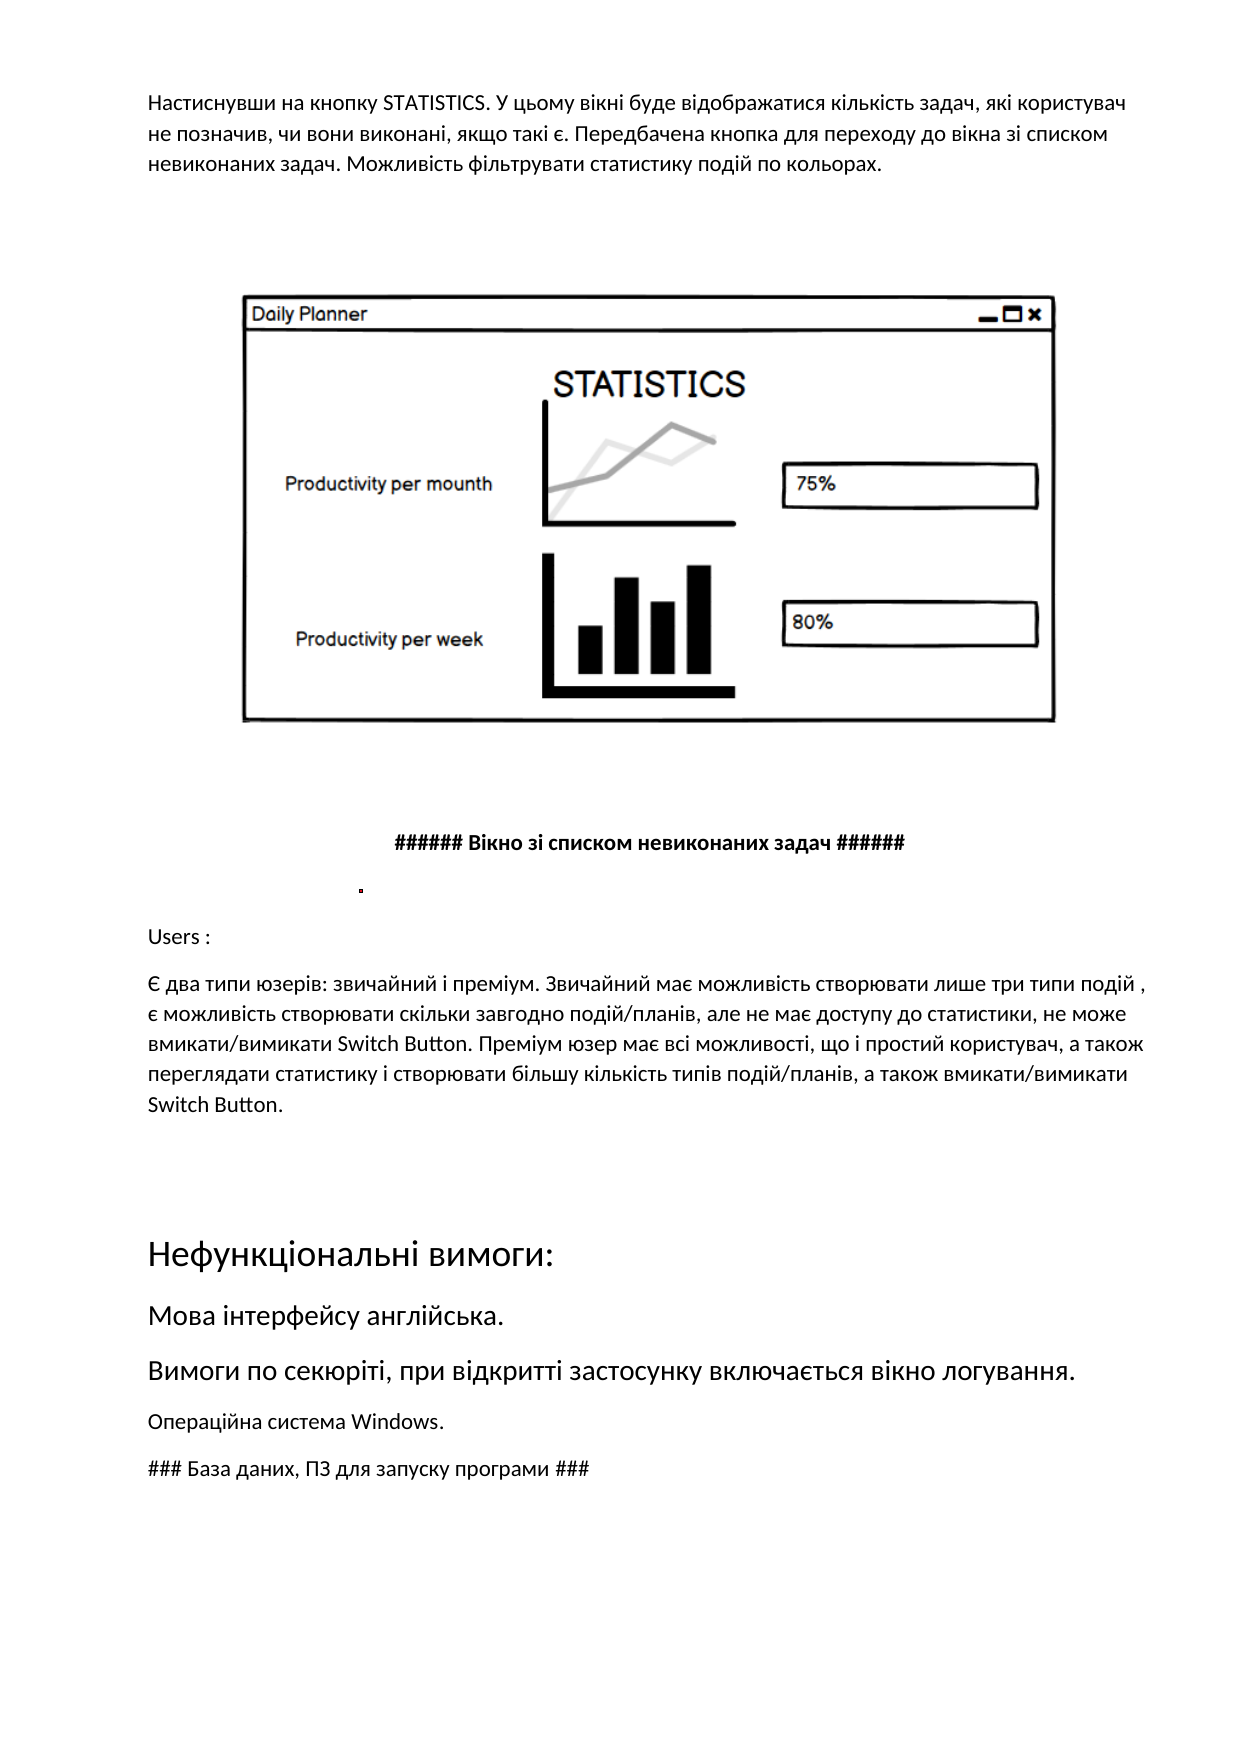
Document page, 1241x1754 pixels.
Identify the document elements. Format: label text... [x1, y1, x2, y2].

text Вимоги по секюріті, при відкритті застосунку включається вікно логування. [148, 1352, 1152, 1387]
text Є два типи юзерів: звичайний і преміум. Звичайний має можливість створювати лише три типи подій , є можливість створювати скільки завгодно подій/планів, але не має доступу до статистики, не може вмикати/вимикати Switch Button. Преміум юзер має всі можливості, що і простий користувач, а також переглядати статистику і створювати більшу кількість типів подій/планів, а також вмикати/вимикати Switch Button. [148, 969, 1152, 1118]
text ### База даних, ПЗ для запуску програми ### [148, 1454, 1152, 1482]
picture [147, 242, 1152, 810]
text Настиснувши на кнопку STATISTICS. У цьому вікні буде відображатися кількість задач, які користувач не позначив, чи вони виконані, якщо такі є. Передбачена кнопка для переходу до вікна зі списком невиконаних задач. Можливість фільтрувати статистику подій по кольорах. [148, 88, 1152, 177]
text Операційна система Windows. [148, 1407, 1152, 1435]
text Мова інтерфейсу англійська. [148, 1297, 1152, 1332]
text Users : [148, 922, 1152, 950]
text ###### Вікно зі списком невиконаних задач ###### [148, 828, 1152, 856]
text Нефункціональні вимоги: [148, 1230, 1152, 1276]
